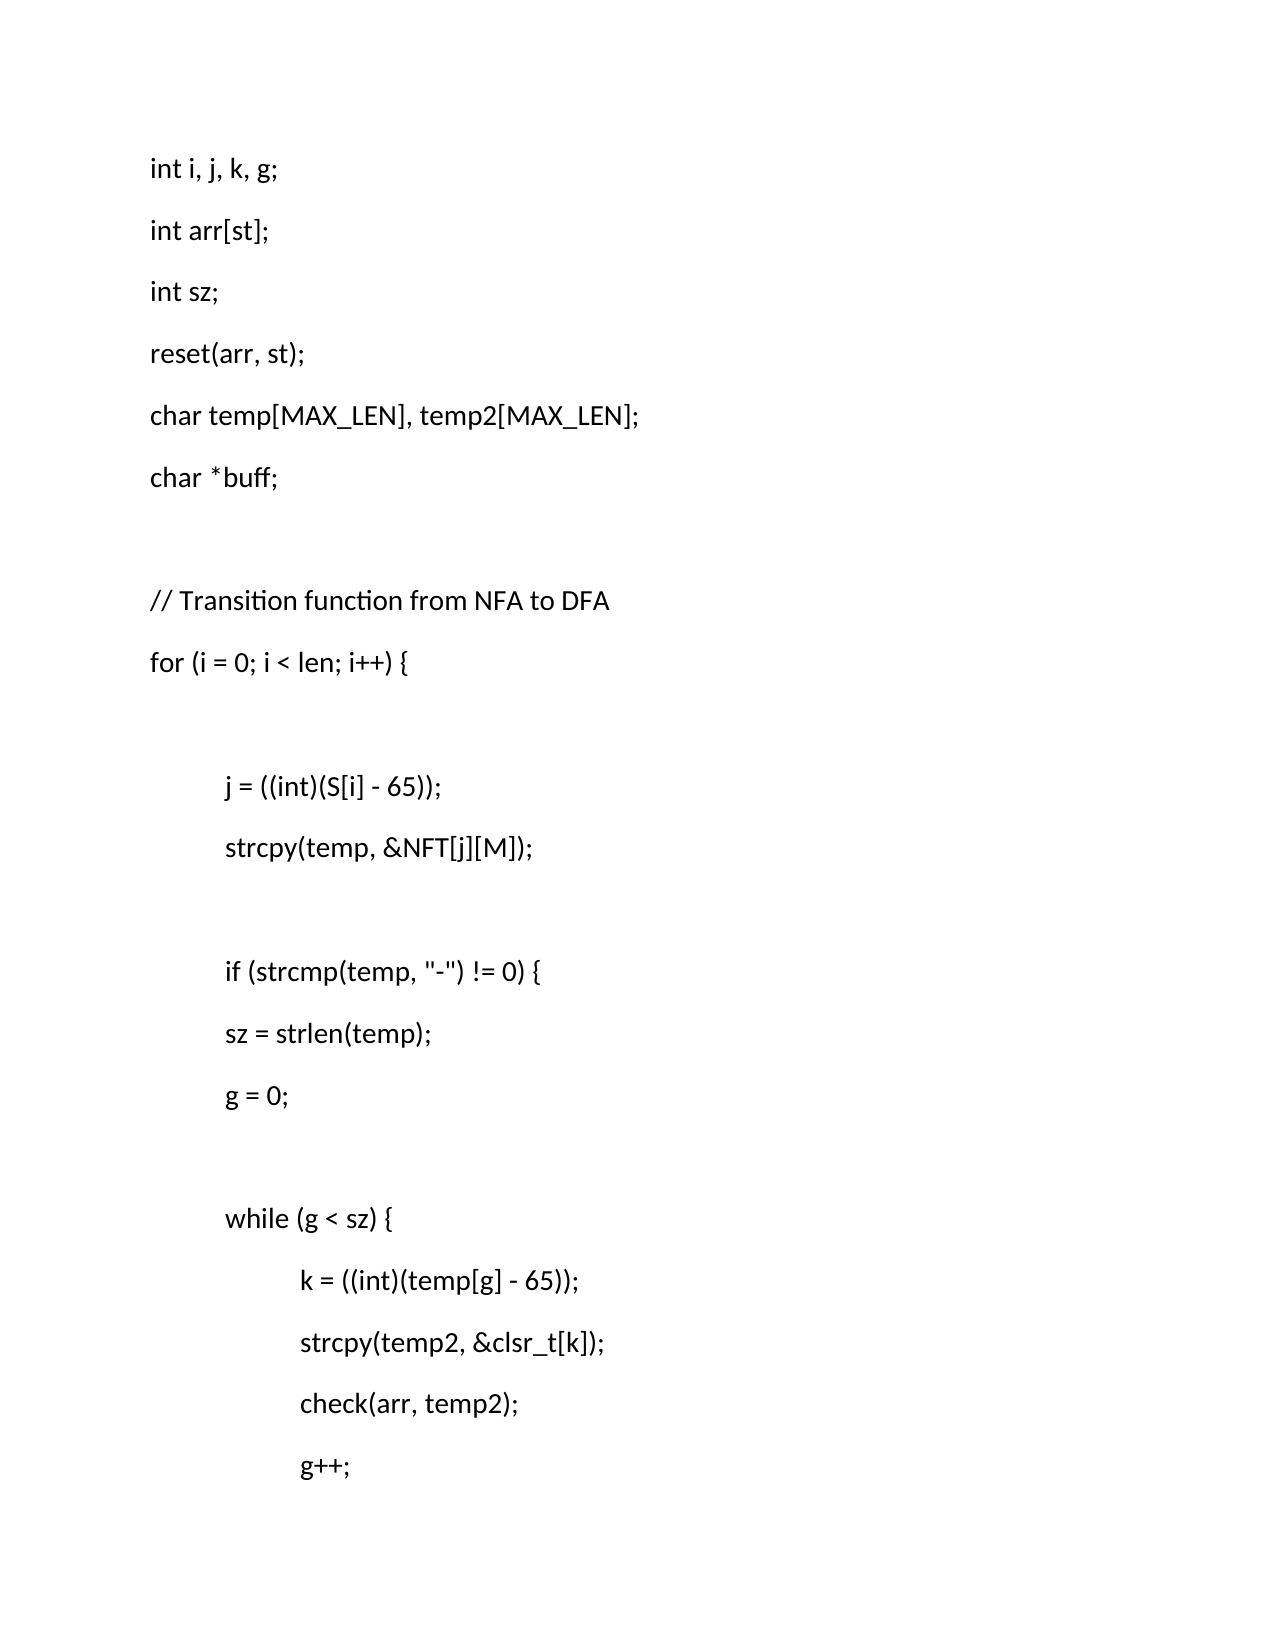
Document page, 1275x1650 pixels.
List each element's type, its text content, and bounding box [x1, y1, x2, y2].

text while (g < sz) { [150, 1200, 1125, 1236]
text check(arr, temp2); [150, 1385, 1125, 1421]
text for (i = 0; i < len; i++) { [150, 644, 1125, 680]
text strcpy(temp, &NFT[j][M]); [150, 829, 1125, 865]
text j = ((int)(S[i] - 65)); [150, 768, 1125, 803]
text g++; [150, 1447, 1125, 1483]
text int arr[st]; [150, 212, 1125, 247]
text sz = strlen(temp); [150, 1015, 1125, 1050]
text reset(arr, st); [150, 335, 1125, 371]
text k = ((int)(temp[g] - 65)); [150, 1262, 1125, 1297]
text // Transition function from NFA to DFA [150, 582, 1125, 618]
text int i, j, k, g; [150, 150, 1125, 186]
text g = 0; [150, 1077, 1125, 1112]
text char temp[MAX_LEN], temp2[MAX_LEN]; [150, 397, 1125, 433]
text if (strcmp(temp, "-") != 0) { [150, 953, 1125, 989]
text int sz; [150, 273, 1125, 309]
text char *buff; [150, 459, 1125, 494]
text strcpy(temp2, &clsr_t[k]); [150, 1324, 1125, 1359]
